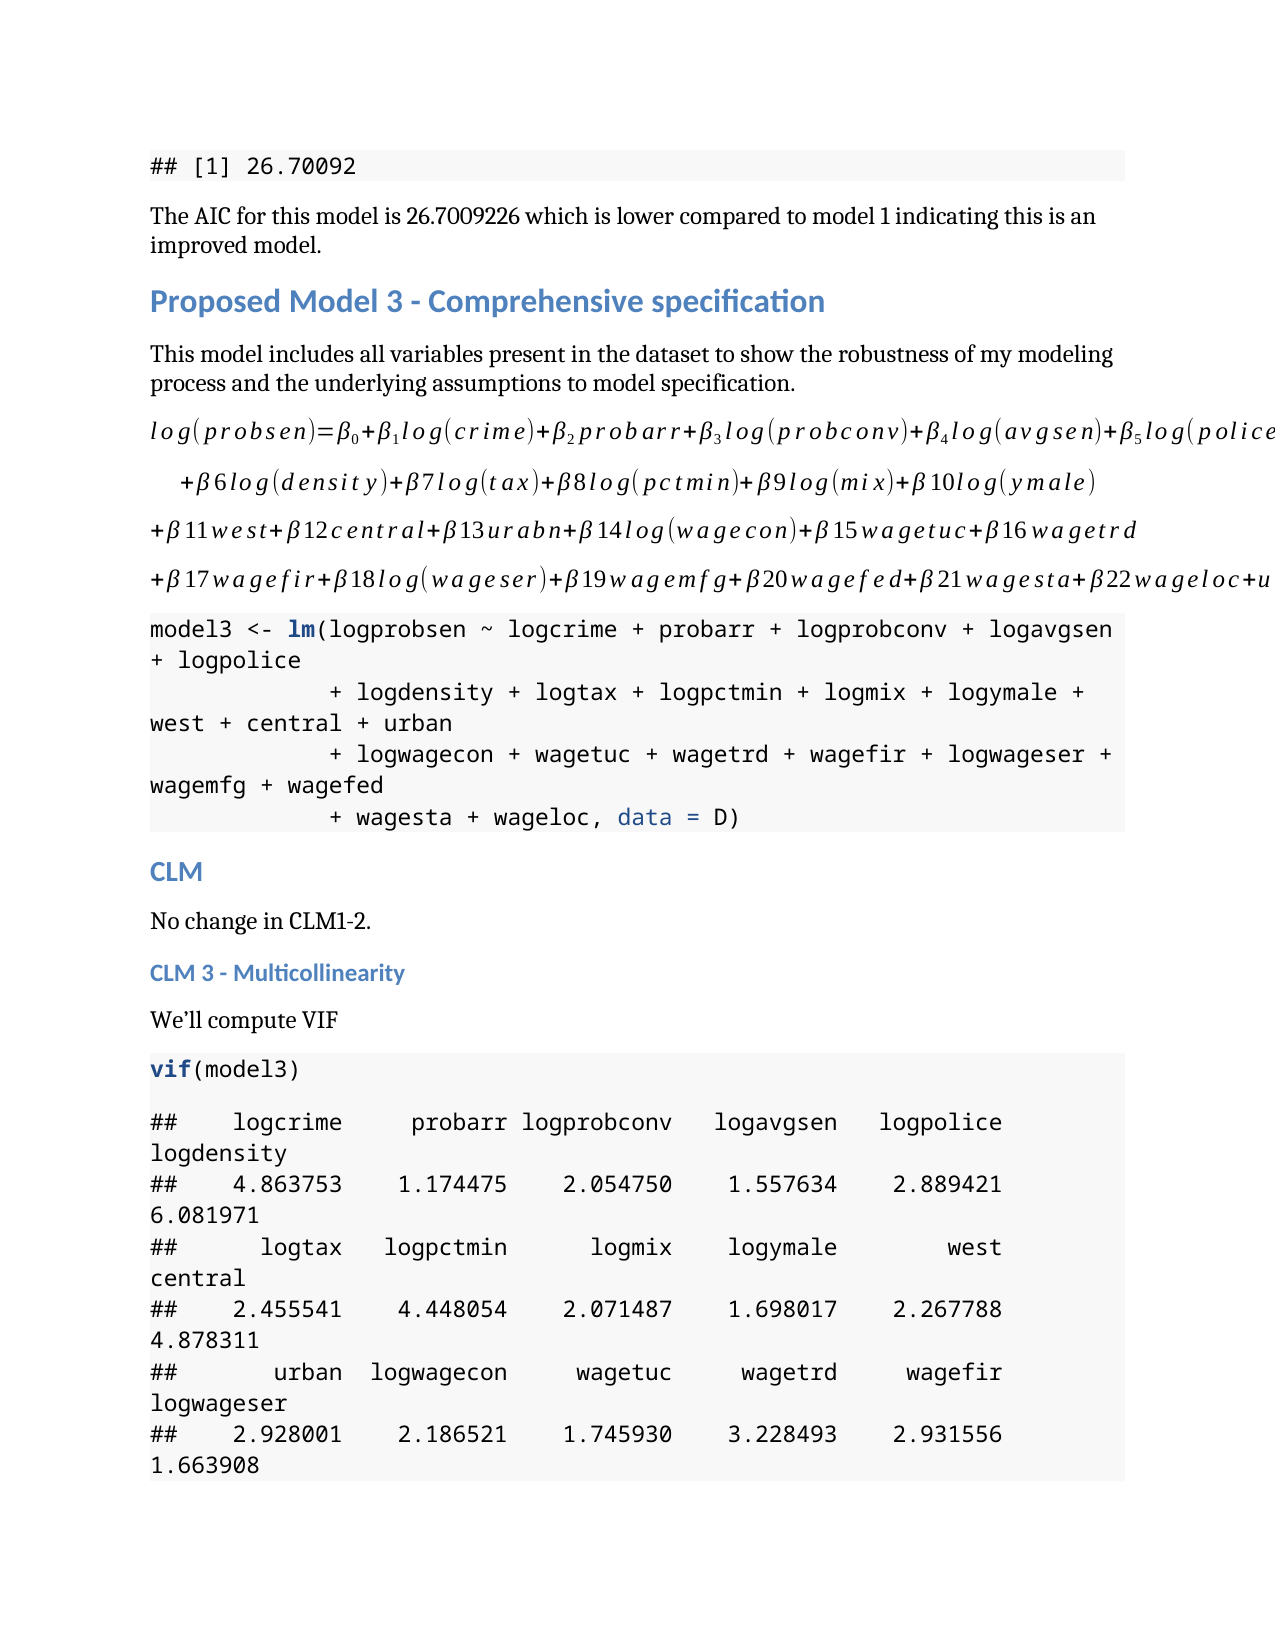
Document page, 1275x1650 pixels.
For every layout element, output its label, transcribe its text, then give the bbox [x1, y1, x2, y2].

text ## [1] 26.70092 [150, 150, 1125, 181]
subtitle Proposed Model 3 - Comprehensive specification [150, 280, 1125, 321]
text This model includes all variables present in the dataset to show the robustness of my modeling process and the underlying assumptions to model specification. [150, 340, 1125, 397]
text vif(model3) [150, 1053, 1125, 1085]
text No change in CLM1-2. [150, 907, 1125, 936]
subtitle CLM [150, 853, 1125, 888]
text model3 <- lm(logprobsen ~ logcrime + probarr + logprobconv + logavgsen + logpolice + logdensity + logtax + logpctmin + logmix + logymale + west + central + urban + logwagecon + wagetuc + wagetrd + wagefir + logwageser + wagemfg + wagefed + wagesta + wageloc, data = D) [301, 613, 1125, 832]
subtitle CLM 3 - Multicollinearity [150, 957, 1125, 987]
text We’ll compute VIF [150, 1006, 1125, 1035]
text The AIC for this model is 26.7009226 which is lower compared to model 1 indicating this is an improved model. [150, 202, 1125, 259]
